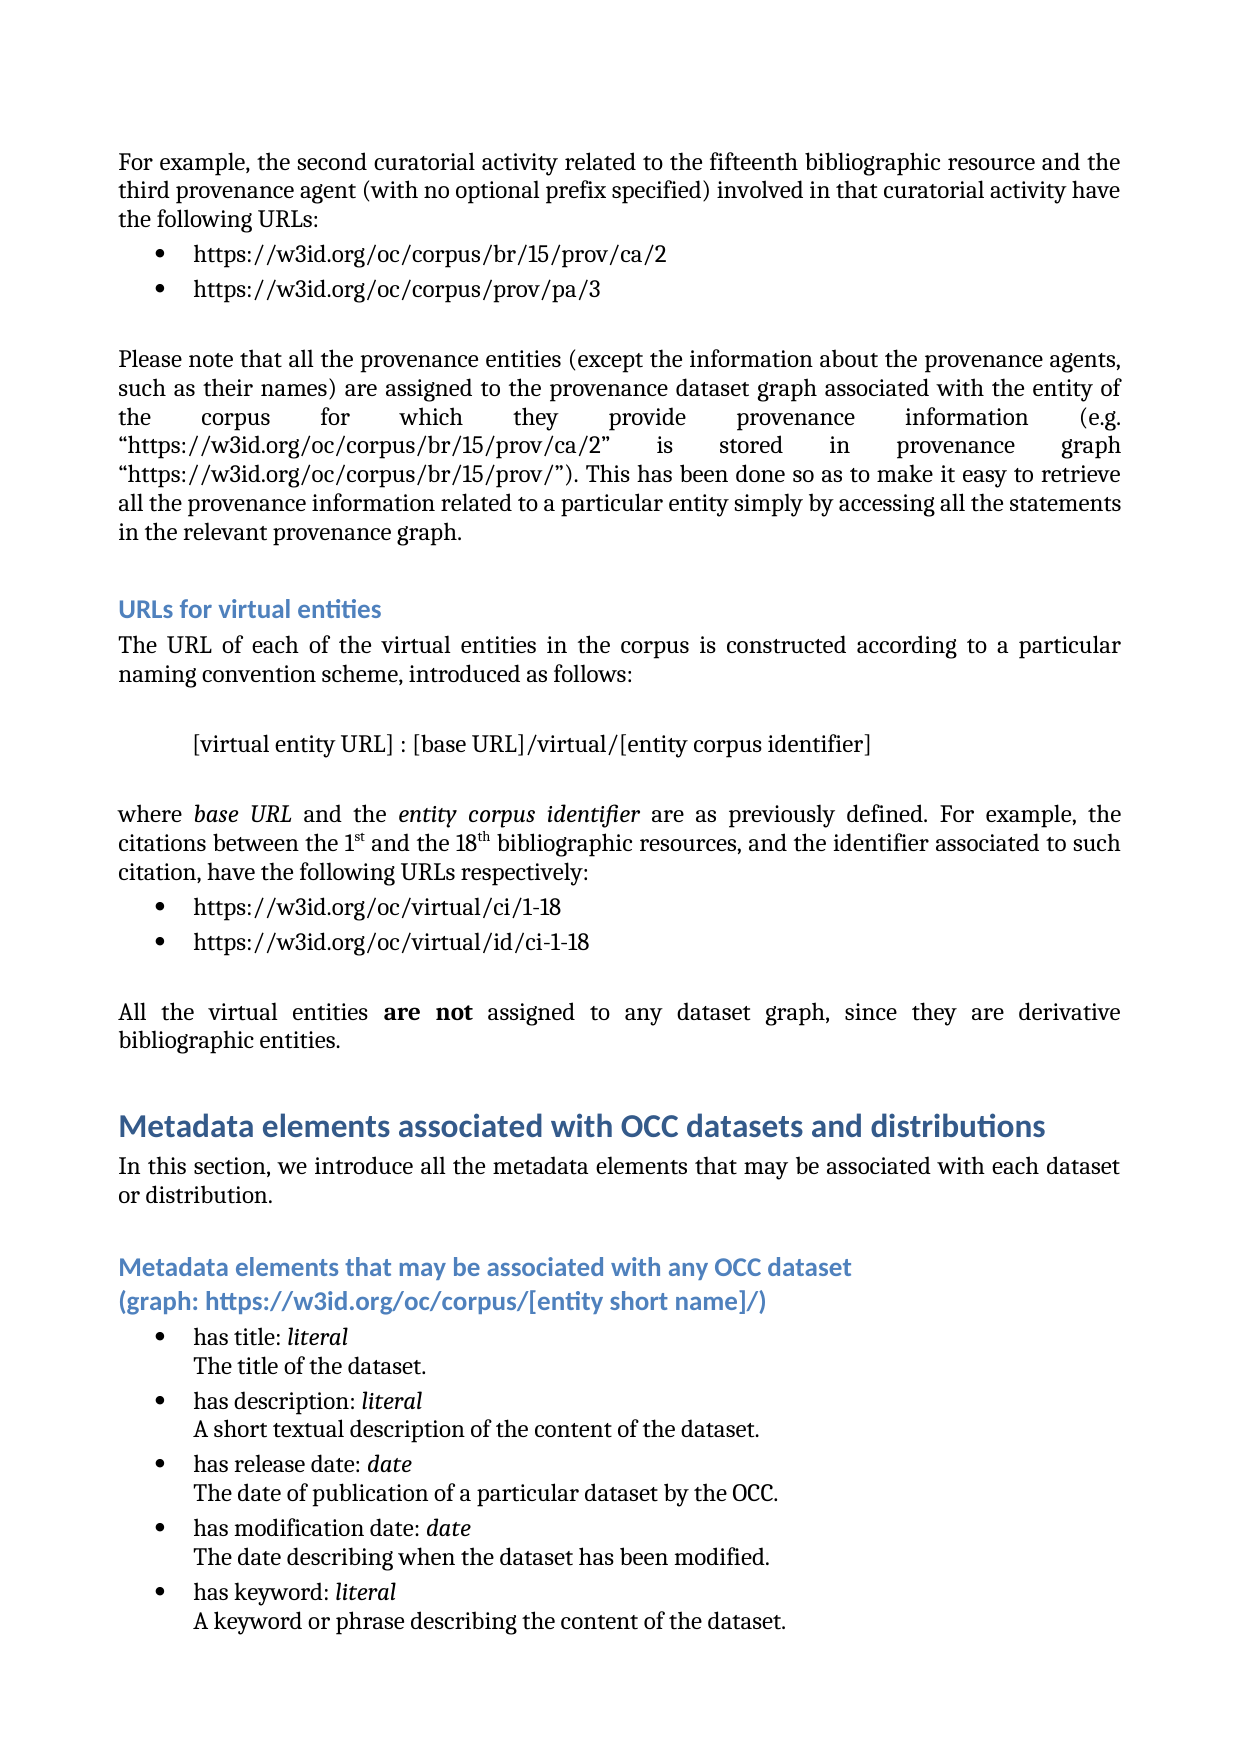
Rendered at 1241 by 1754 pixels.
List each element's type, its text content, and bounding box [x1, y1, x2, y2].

list has release date: date The date of publication of a particular dataset by the OCC. [156, 1450, 1122, 1508]
text The URL of each of the virtual entities in the corpus is constructed according to a particular naming convention scheme, introduced as follows: [118, 631, 1122, 689]
list https://w3id.org/oc/virtual/ci/1-18 [156, 892, 1122, 921]
list has keyword: literal A keyword or phrase describing the content of the dataset. [156, 1578, 1122, 1635]
list has title: literal The title of the dataset. [156, 1323, 1122, 1380]
subtitle Metadata elements associated with OCC datasets and distributions [118, 1105, 1122, 1146]
list https://w3id.org/oc/virtual//ci-1-18 [156, 927, 1122, 956]
subtitle URLs for virtual entities [118, 592, 1122, 625]
text All the virtual entities are not assigned to any dataset graph since they are derivative bibliographic entities. [118, 997, 1122, 1055]
text Please note that all the provenance entities (except the information about the provenance agents, such as their names) are assigned to the provenance dataset graph associated with the entity of the corpus for which they provide provenance information (e.g. “https://w3id.org/oc/corpus/br/15/prov/ca/2” is stored in provenance graph “https://w3id.org/oc/corpus/br/15/prov/”). This has been done so as to make it easy to retrieve all the provenance information related to a particular entity simply by accessing all the statements in the relevant provenance graph. [118, 345, 1122, 546]
list has modification date: date The date describing when the dataset has been modified. [156, 1514, 1122, 1572]
subtitle Metadata elements that may be associated with any OCC dataset (graph: https://w3id.org/oc/corpus/[entity short name]/) [118, 1251, 1122, 1317]
text For example, the second curatorial activity related to the fifteenth bibliographic resource and the third provenance agent (with no optional prefix specified) involved in that curatorial activity have the following URLs: [118, 148, 1122, 234]
text where base URL and the entity corpus identifier are as previously defined. For example, the citations between the 1st and the 18th bibliographic resources, and the identifier associated to such citation, have the following URLs respectively: [118, 800, 1122, 886]
list https://w3id.org/oc/corpus/prov/pa/3 [156, 275, 1122, 304]
text In this section, we introduce all the metadata elements that may be associated with each dataset or distribution. [118, 1152, 1122, 1209]
text [virtual entity URL] : [base URL]/virtual/[entity corpus identifier] [118, 730, 1122, 759]
list https://w3id.org/oc/corpus/br/15/prov/ca/2 [156, 240, 1122, 269]
list has description: literal A short textual description of the content of the dataset. [156, 1387, 1122, 1444]
